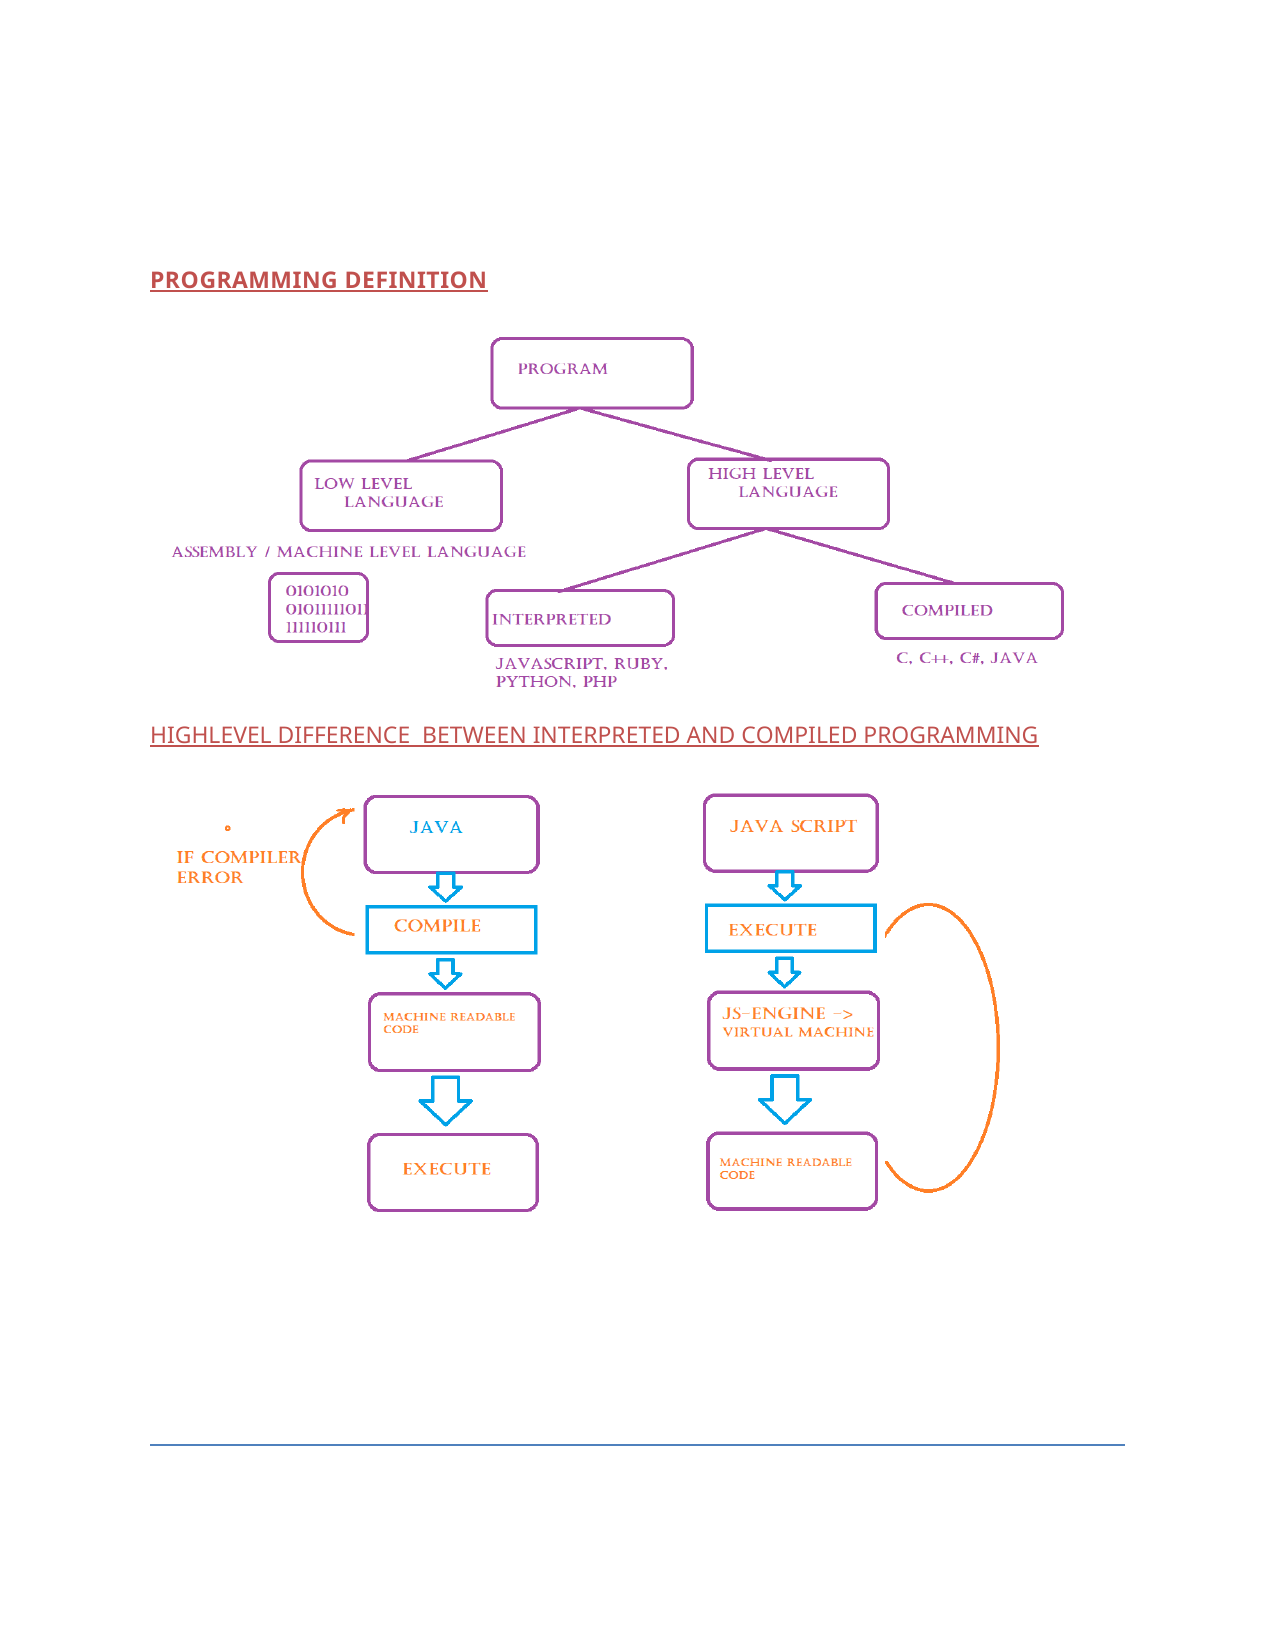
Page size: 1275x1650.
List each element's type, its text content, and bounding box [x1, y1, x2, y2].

text HIGHLEVEL DIFFERENCE BETWEEN INTERPRETED AND COMPILED PROGRAMMING [150, 719, 1125, 750]
picture [150, 775, 1013, 1223]
text PROGRAMMING DEFINITION [150, 263, 1125, 295]
picture [150, 320, 1123, 694]
